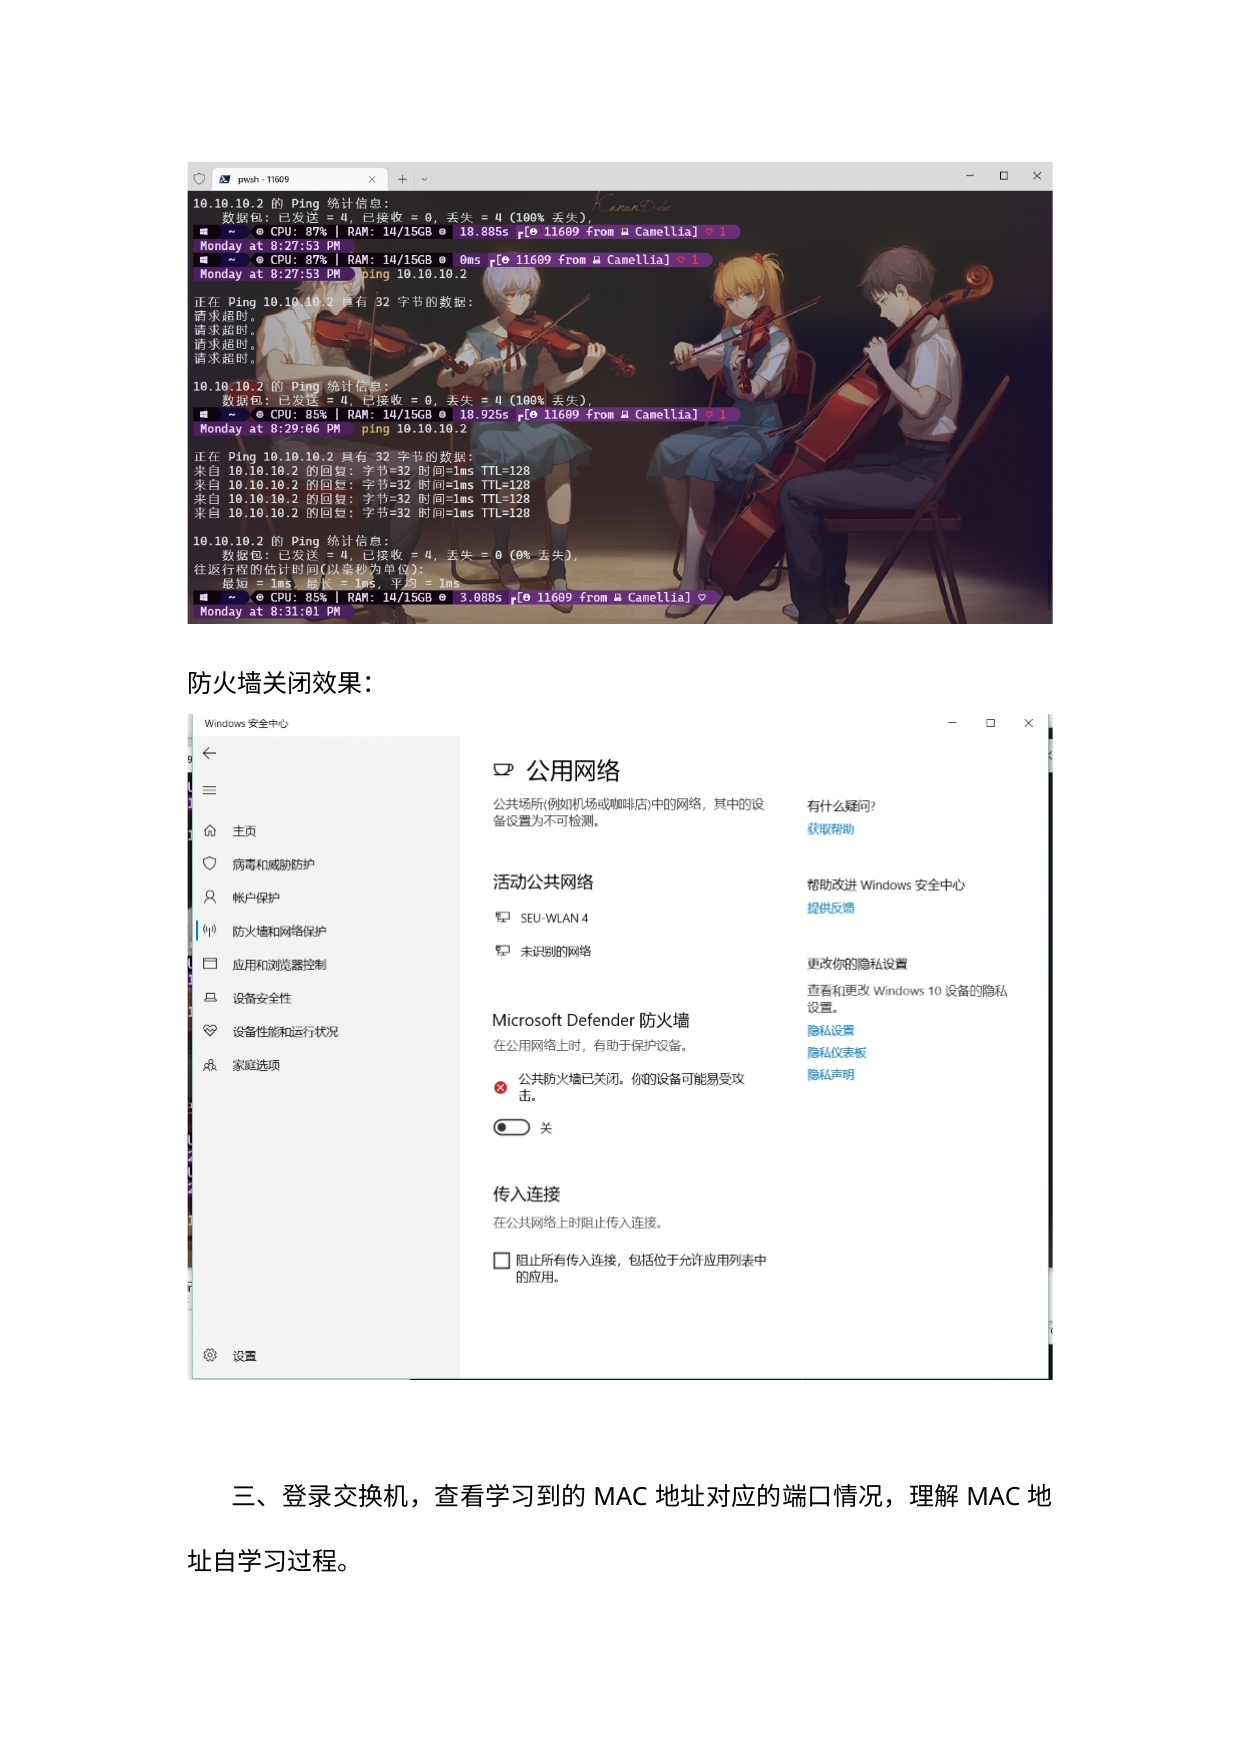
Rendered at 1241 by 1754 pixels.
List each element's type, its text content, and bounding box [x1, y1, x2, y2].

picture [187, 162, 1053, 624]
picture [187, 714, 1053, 1380]
text 三、登录交换机，查看学习到的 MAC 地址对应的端口情况，理解 MAC 地址自学习过程。 [187, 1462, 1053, 1592]
text 防火墙关闭效果： [187, 649, 1053, 714]
